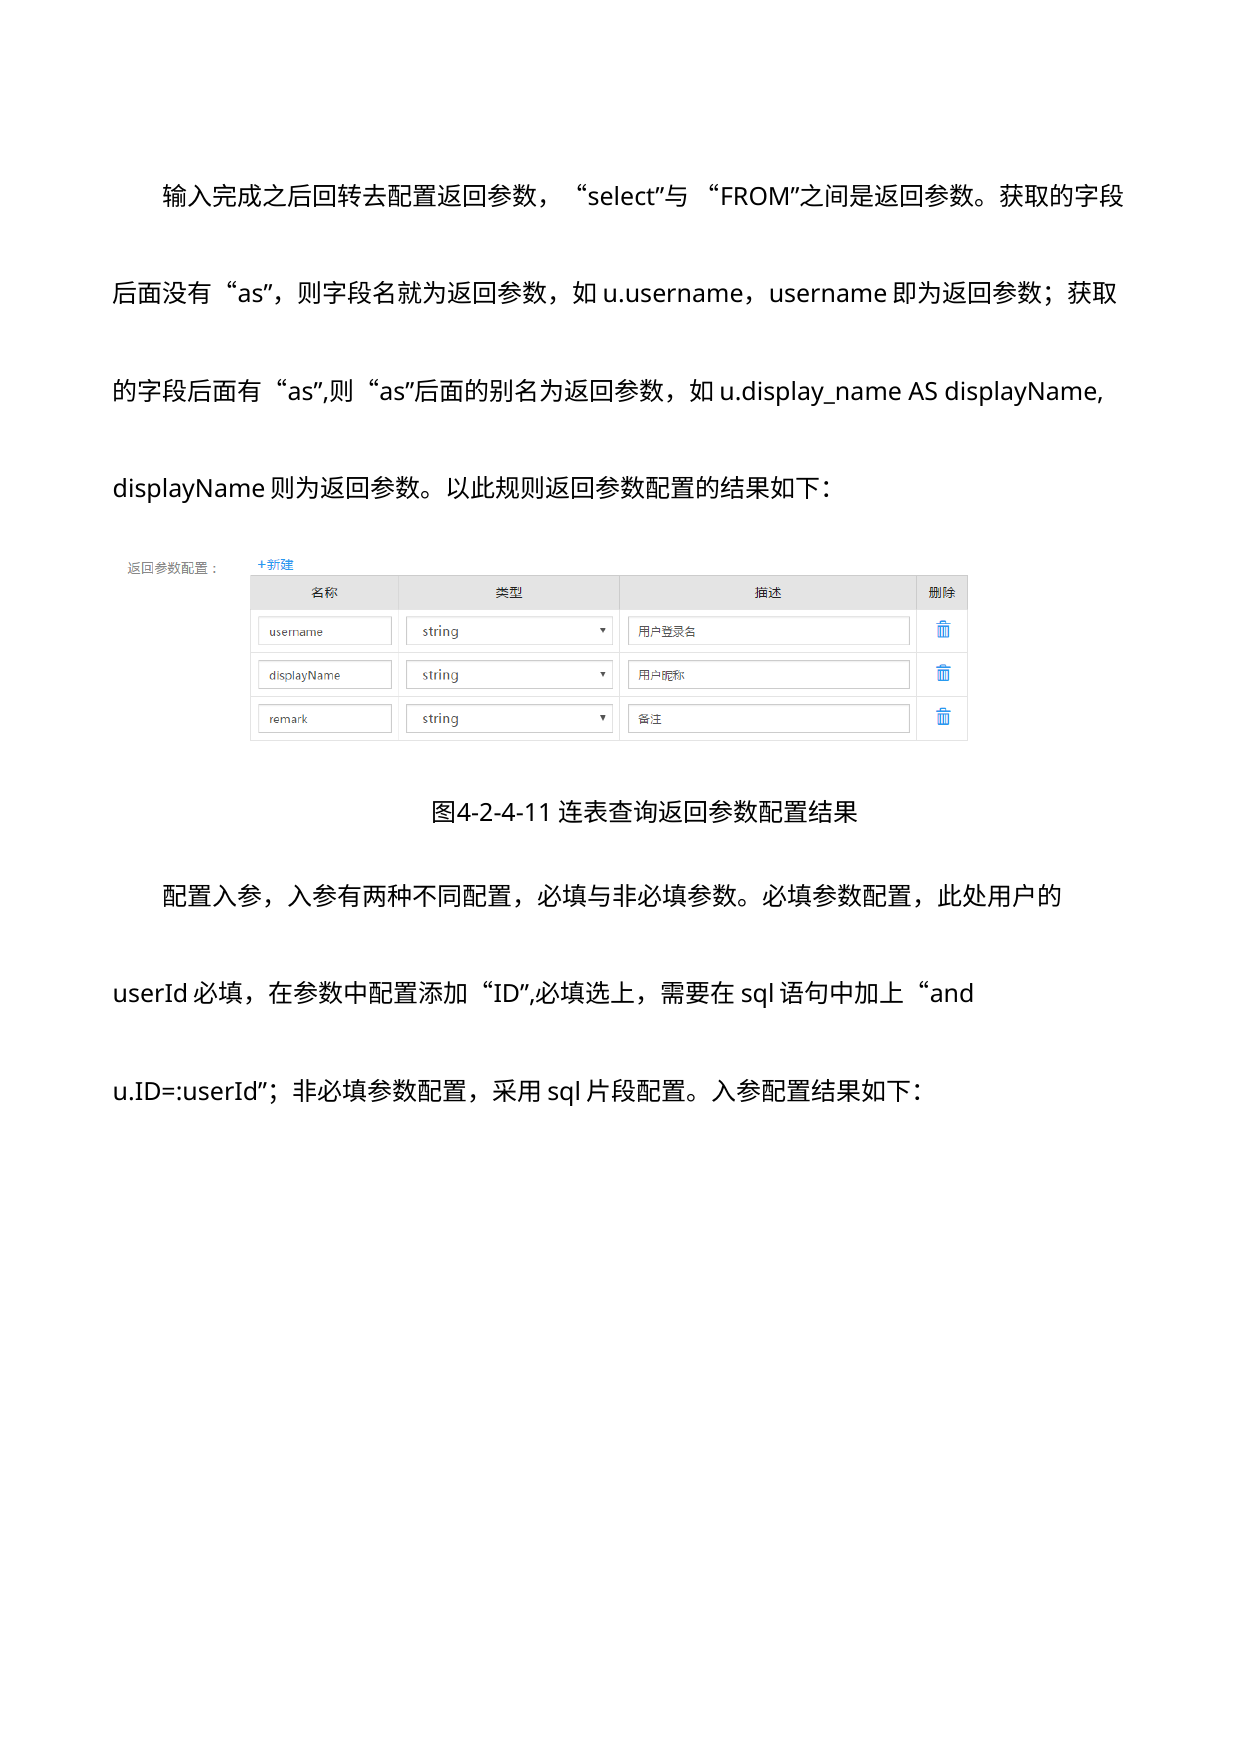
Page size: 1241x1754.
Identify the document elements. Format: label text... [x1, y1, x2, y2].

list 连表查询返回参数配置结果 [162, 778, 1128, 843]
picture [112, 547, 979, 756]
text 配置入参，入参有两种不同配置，必填与非必填参数。必填参数配置，此处用户的userId必填，在参数中配置添加“ID”,必填选上，需要在sql语句中加上“and u.ID=:userId”；非必填参数配置，采用sql片段配置。入参配置结果如下： [112, 862, 1128, 1122]
